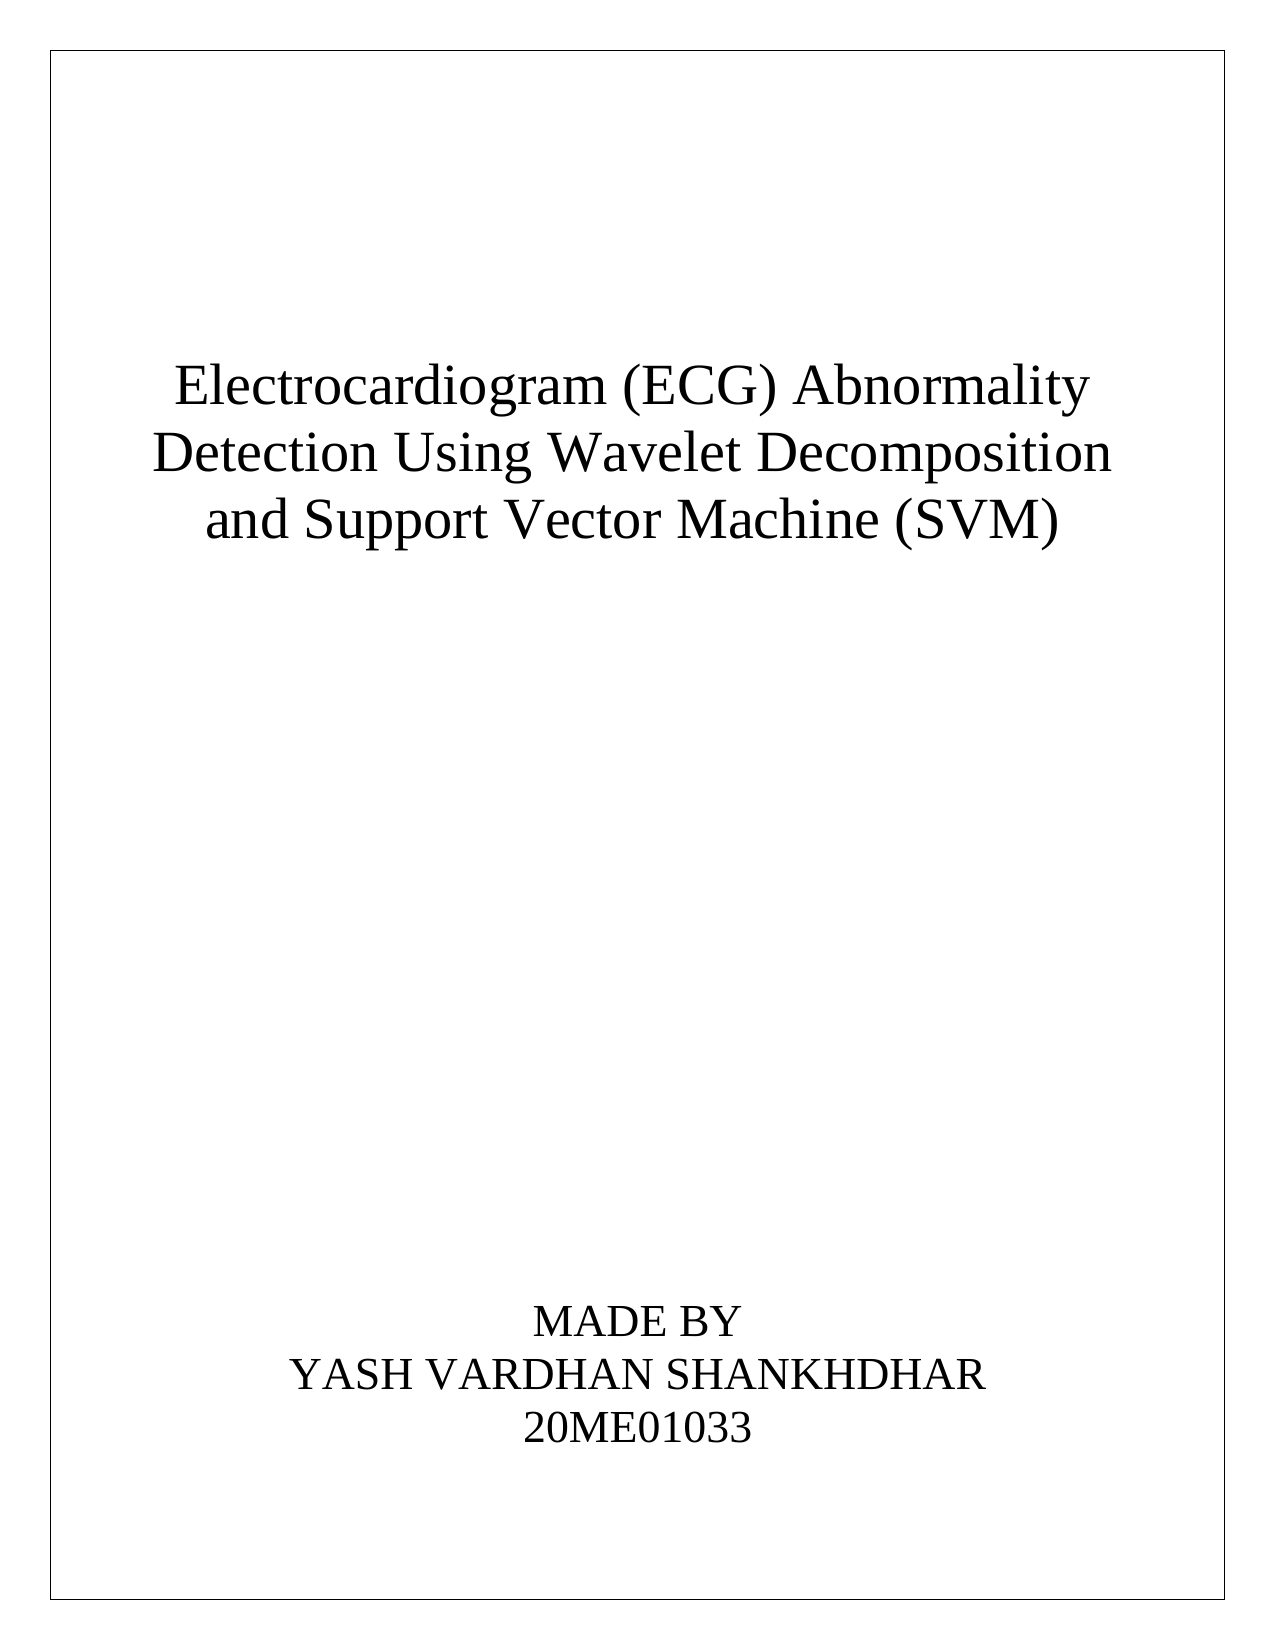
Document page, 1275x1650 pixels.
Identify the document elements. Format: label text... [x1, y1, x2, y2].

subtitle Electrocardiogram (ECG) Abnormality Detection Using Wavelet Decomposition and Support Vector Machine (SVM) [150, 349, 1115, 551]
text YASH VARDHAN SHANKHDHAR 20ME01033 [150, 1347, 1125, 1452]
text MADE BY [150, 1293, 1125, 1346]
